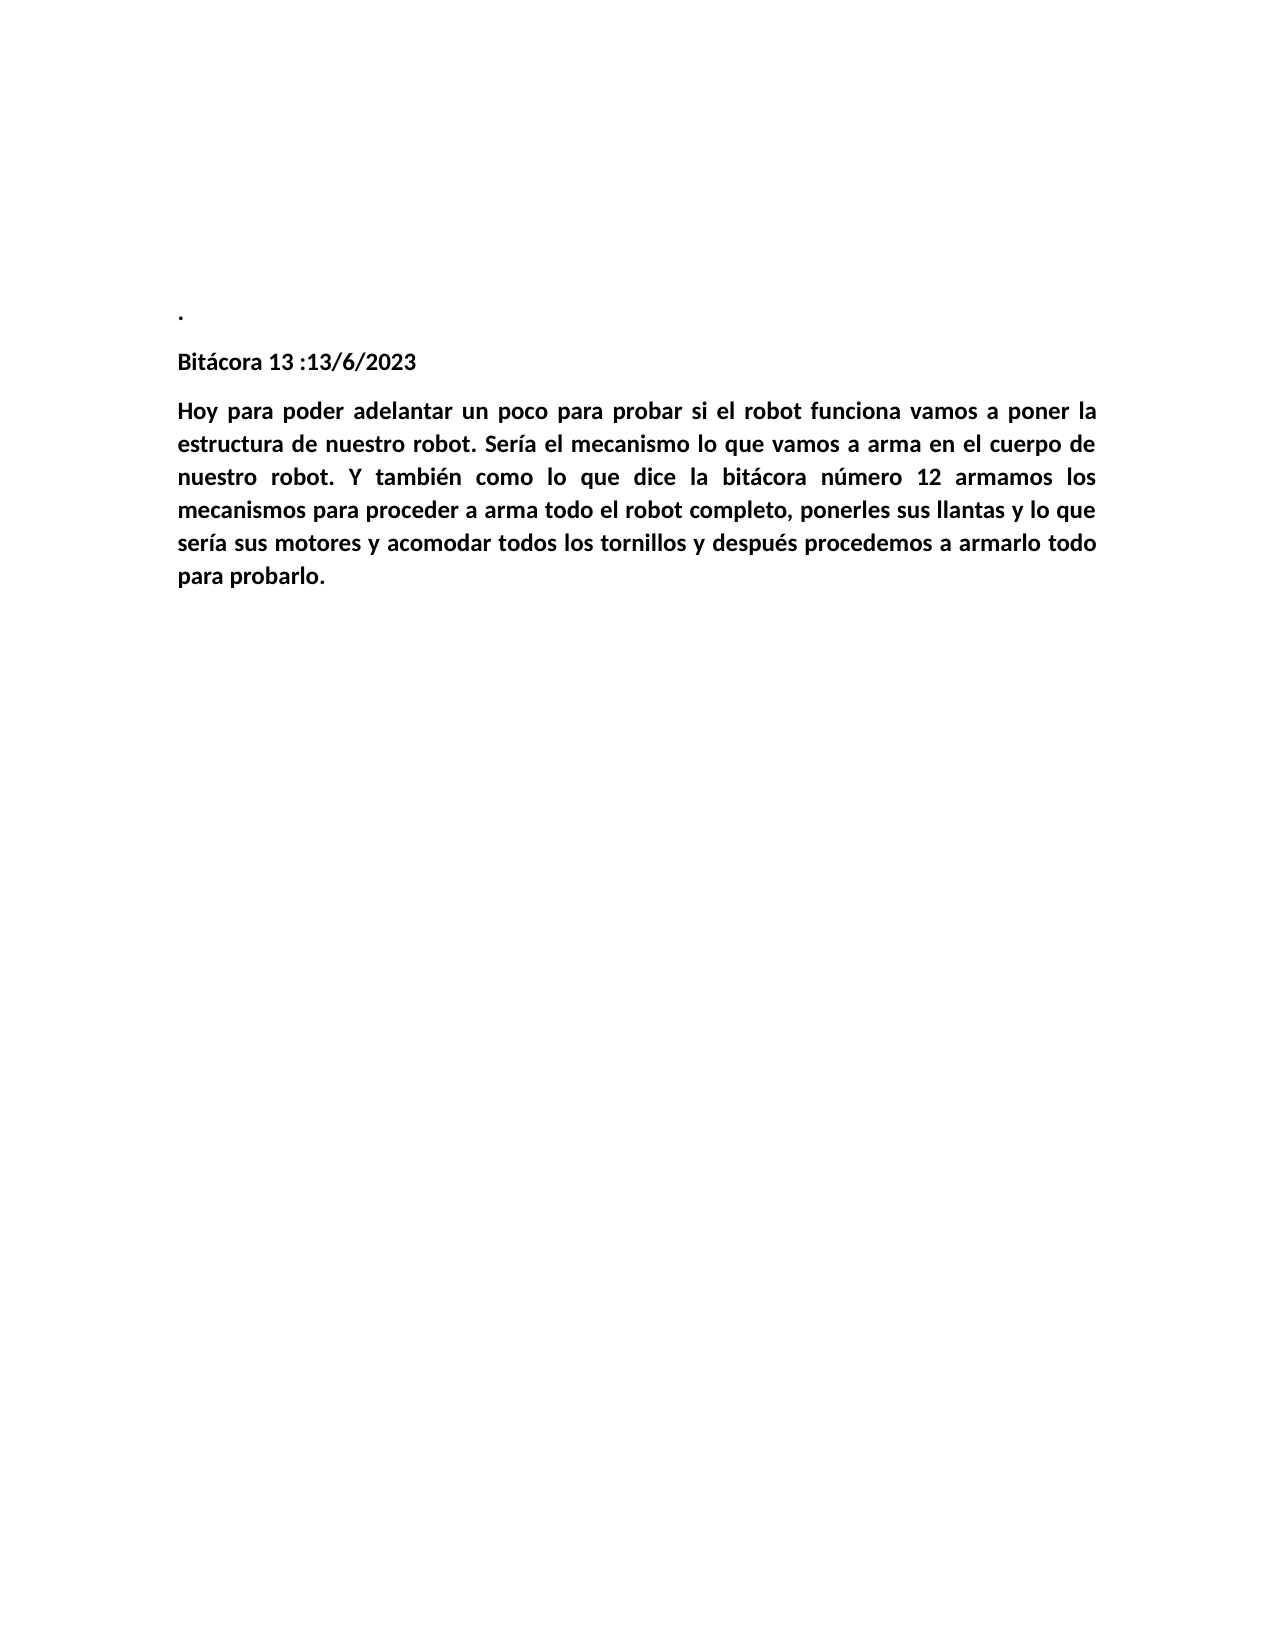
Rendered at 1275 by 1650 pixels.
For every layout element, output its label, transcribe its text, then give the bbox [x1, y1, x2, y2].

text Bitácora 13 :13/6/2023 [177, 346, 1098, 376]
text . [177, 296, 1098, 327]
text Hoy para poder adelantar un poco para probar si el robot funciona vamos a poner la estructura de nuestro robot. Sería el mecanismo lo que vamos a arma en el cuerpo de nuestro robot. Y también como lo que dice la bitácora número 12 armamos los mecanismos para proceder a arma todo el robot completo, ponerles sus llantas y lo que sería sus motores y acomodar todos los tornillos y después procedemos a armarlo todo para probarlo. [177, 396, 1098, 591]
